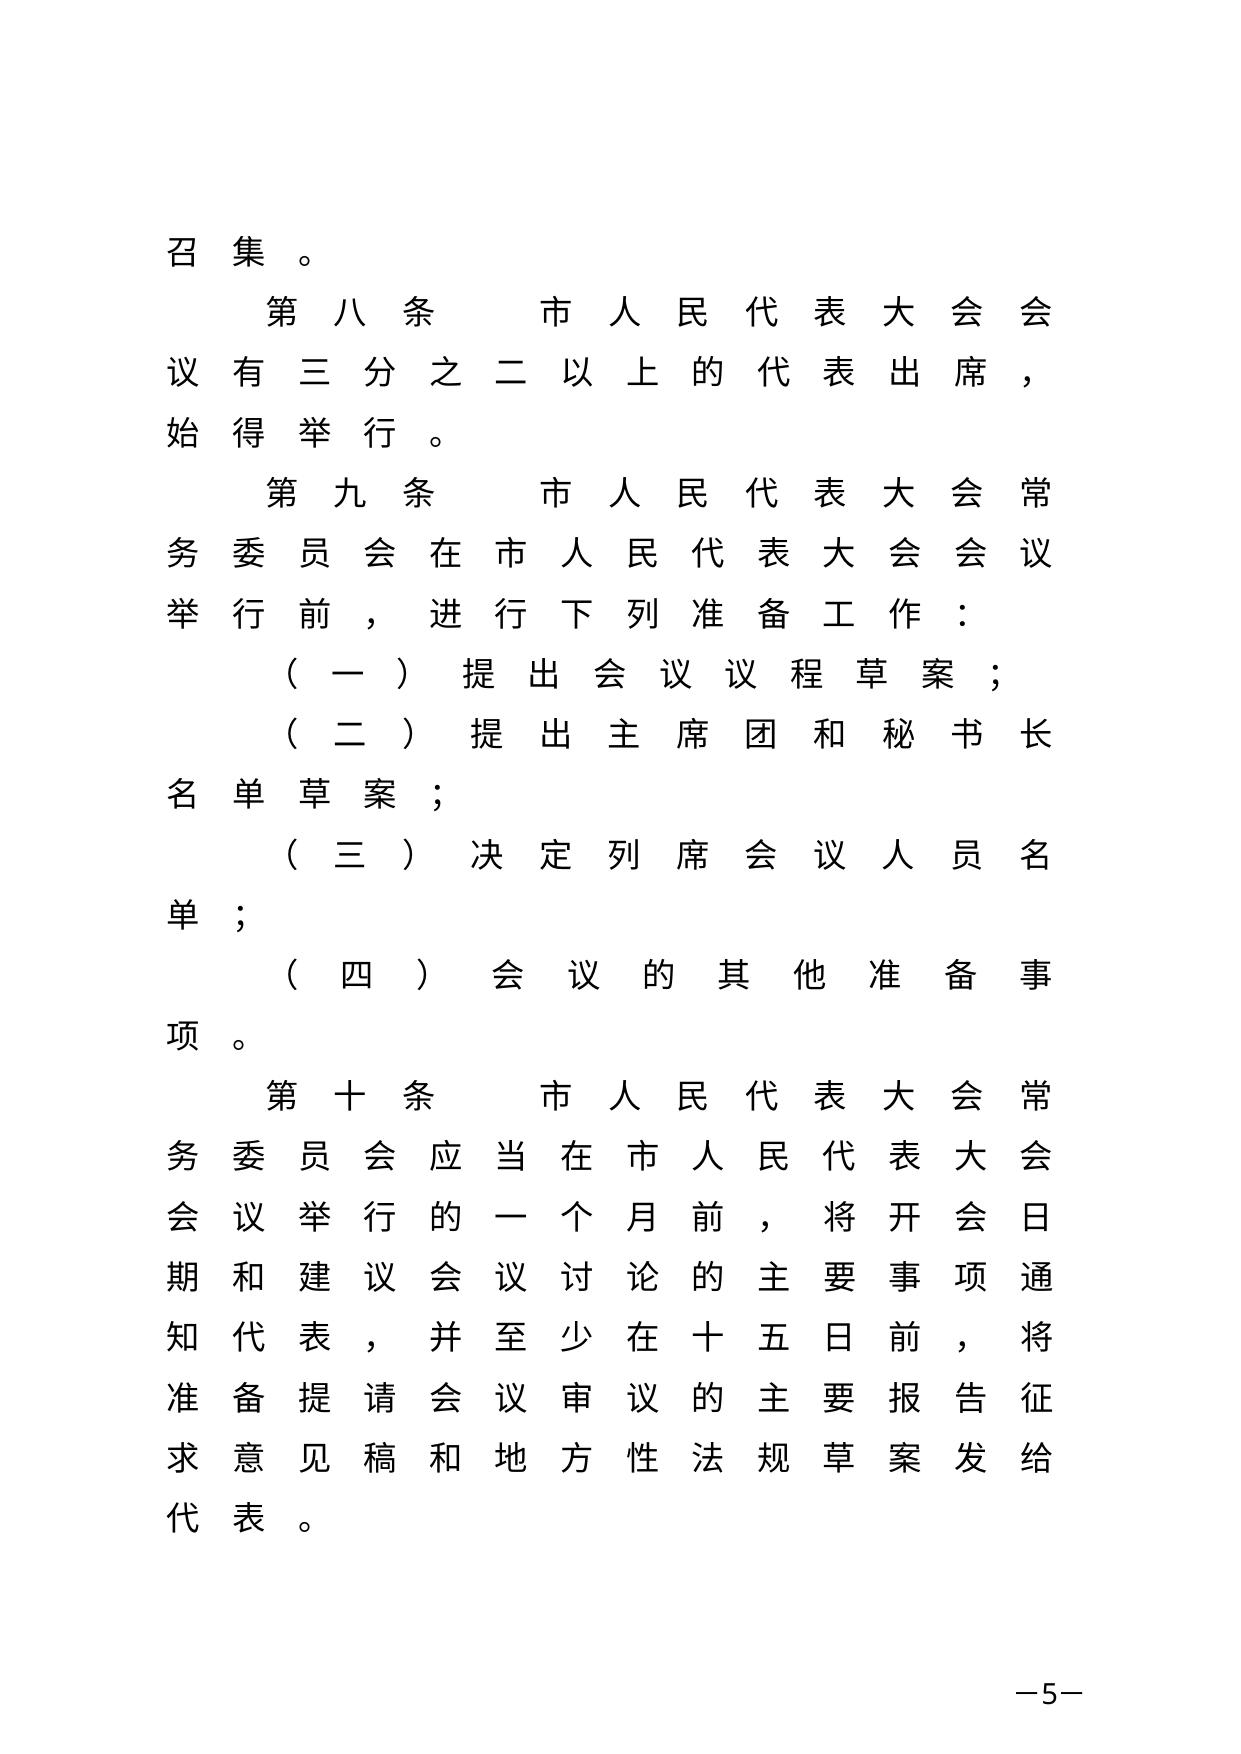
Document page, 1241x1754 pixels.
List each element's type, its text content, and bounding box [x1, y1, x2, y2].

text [167, 219, 1085, 280]
text 第八条 市人民代表大会会议有三分之二以上的代表出席，始得举行。 [167, 280, 1085, 461]
text （一）提出会议议程草案； [167, 642, 1085, 702]
text （四）会议的其他准备事项。 [167, 943, 1085, 1064]
text 第十条 市人民代表大会常务委员会应当在市人民代表大会会议举行的一个月前，将开会日期和建议会议讨论的主要事项通知代表，并至少在十五日前，将准备提请会议审议的主要报告征求意见稿和地方性法规草案发给代表。 [167, 1064, 1085, 1546]
text 第九条 市人民代表大会常务委员会在市人民代表大会会议举行前，进行下列准备工作： [167, 461, 1085, 642]
text （二）提出主席团和秘书长名单草案； [167, 702, 1085, 822]
text （三）决定列席会议人员名单； [167, 822, 1085, 943]
